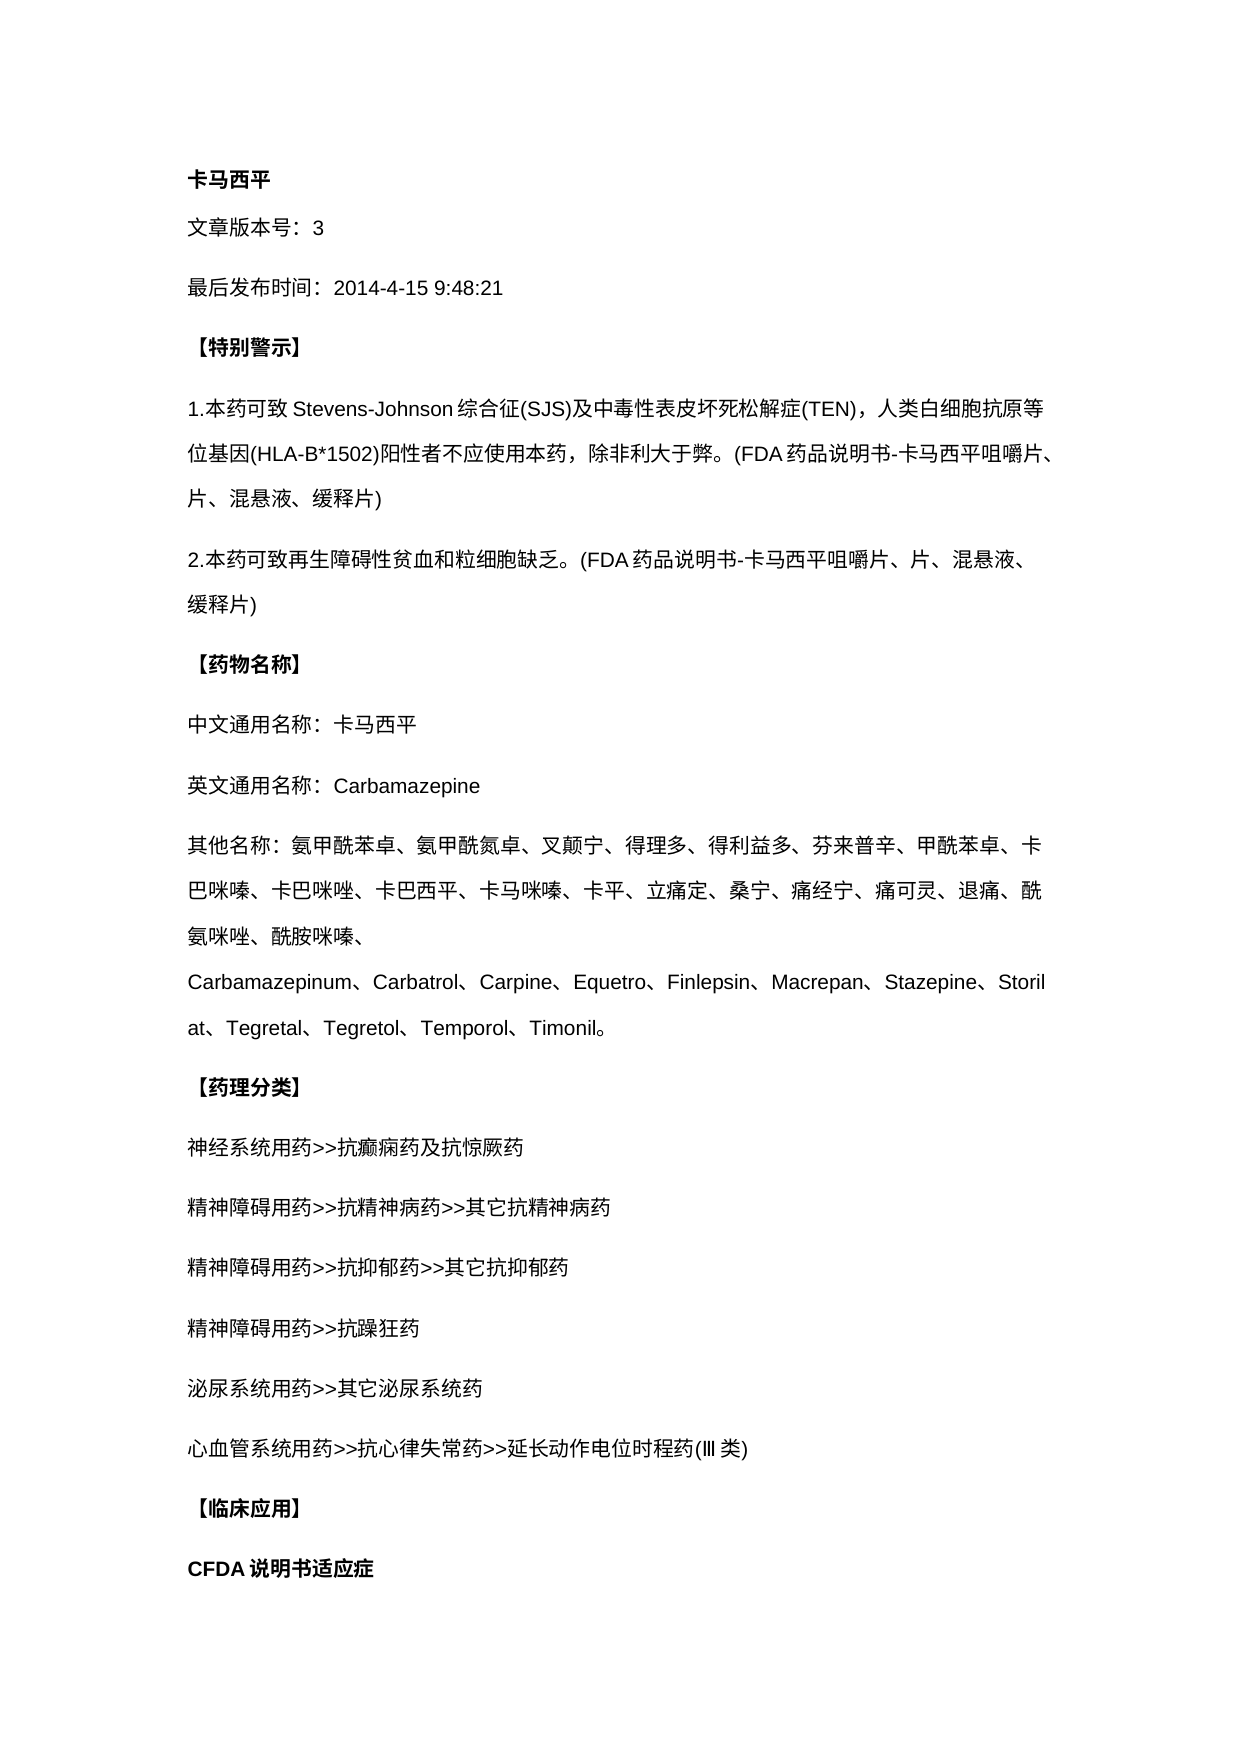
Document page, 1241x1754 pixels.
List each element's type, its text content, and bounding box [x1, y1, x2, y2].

text 英文通用名称：Carbamazepine [187, 768, 1053, 800]
text 心血管系统用药>>抗心律失常药>>延长动作电位时程药(Ⅲ类) [187, 1431, 1053, 1464]
text 2.本药可致再生障碍性贫血和粒细胞缺乏。(FDA药品说明书-卡马西平咀嚼片、片、混悬液、缓释片) [187, 542, 1053, 620]
text 其他名称：氨甲酰苯卓、氨甲酰氮卓、叉颠宁、得理多、得利益多、芬来普辛、甲酰苯卓、卡巴咪嗪、卡巴咪唑、卡巴西平、卡马咪嗪、卡平、立痛定、桑宁、痛经宁、痛可灵、退痛、酰氨咪唑、酰胺咪嗪、Carbamazepinum、Carbatrol、Carpine、Equetro、Finlepsin、Macrepan、Stazepine、Storilat、Tegretal、Tegretol、Temporol、Timonil。 [187, 828, 1053, 1042]
text 神经系统用药>>抗癫痫药及抗惊厥药 [187, 1130, 1053, 1163]
text 【药理分类】 [187, 1070, 1053, 1102]
text 文章版本号：3 [187, 210, 1053, 243]
text 精神障碍用药>>抗躁狂药 [187, 1311, 1053, 1343]
text 卡马西平 [187, 162, 1053, 194]
text 最后发布时间：2014-4-15 9:48:21 [187, 270, 1053, 303]
text 【临床应用】 [187, 1491, 1053, 1524]
text 中文通用名称：卡马西平 [187, 708, 1053, 740]
text 精神障碍用药>>抗抑郁药>>其它抗抑郁药 [187, 1251, 1053, 1283]
text 1.本药可致Stevens-Johnson综合征(SJS)及中毒性表皮坏死松解症(TEN)，人类白细胞抗原等位基因(HLA-B*1502)阳性者不应使用本药，除非利大于弊。(FDA药品说明书-卡马西平咀嚼片、片、混悬液、缓释片) [187, 391, 1053, 514]
text CFDA说明书适应症 [187, 1552, 1053, 1584]
text 【特别警示】 [187, 331, 1053, 363]
text 【药物名称】 [187, 647, 1053, 680]
text 泌尿系统用药>>其它泌尿系统药 [187, 1371, 1053, 1403]
text 精神障碍用药>>抗精神病药>>其它抗精神病药 [187, 1190, 1053, 1223]
